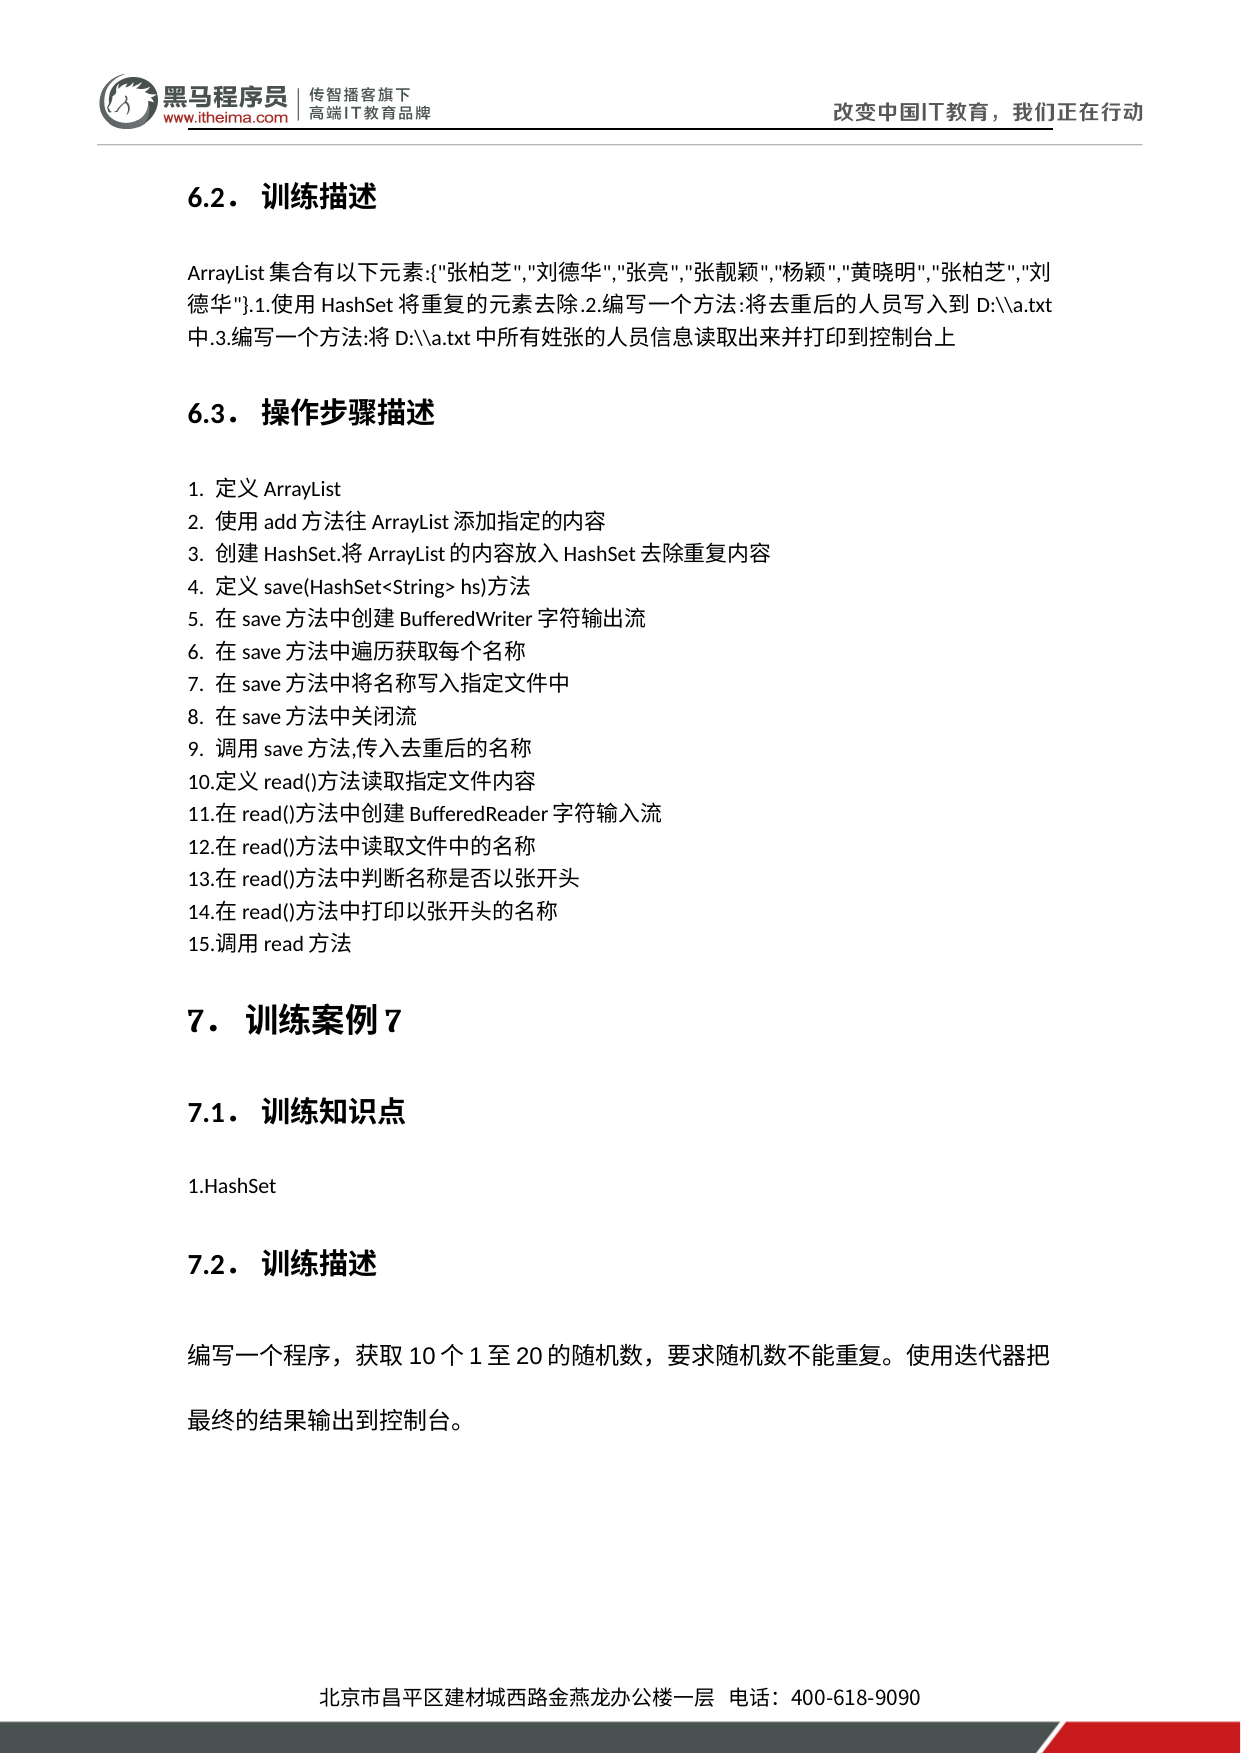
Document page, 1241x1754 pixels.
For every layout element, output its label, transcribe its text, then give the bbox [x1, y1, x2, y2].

list 调用read方法 [187, 926, 1053, 958]
text 1.HashSet [187, 1169, 1053, 1202]
text 编写一个程序，获取10个1至20的随机数，要求随机数不能重复。使用迭代器把最终的结果输出到控制台。 [187, 1321, 1053, 1451]
text ArrayList集合有以下元素:{"张柏芝","刘德华","张亮","张靓颖","杨颖","黄晓明","张柏芝","刘德华"}.1.使用HashSet将重复的元素去除.2.编写一个方法:将去重后的人员写入到D:\\a.txt中.3.编写一个方法:将D:\\a.txt中所有姓张的人员信息读取出来并打印到控制台上 [187, 254, 1053, 352]
subtitle 训练描述 [187, 1229, 1053, 1294]
list 在read()方法中读取文件中的名称 [187, 828, 1053, 861]
list 使用add方法往ArrayList添加指定的内容 [187, 503, 1053, 536]
subtitle 操作步骤描述 [187, 379, 1053, 444]
list 定义read()方法读取指定文件内容 [187, 763, 1053, 796]
list 调用save方法,传入去重后的名称 [187, 731, 1053, 763]
list 定义ArrayList [187, 471, 1053, 503]
list 在save方法中将名称写入指定文件中 [187, 666, 1053, 698]
picture [0, 1662, 1241, 1753]
picture [0, 3, 1241, 153]
list 在read()方法中打印以张开头的名称 [187, 893, 1053, 926]
subtitle 训练描述 [187, 162, 1053, 227]
list 在save方法中创建BufferedWriter字符输出流 [187, 601, 1053, 633]
list 创建HashSet.将ArrayList的内容放入HashSet去除重复内容 [187, 536, 1053, 568]
list 在read()方法中创建BufferedReader字符输入流 [187, 796, 1053, 828]
subtitle 训练知识点 [187, 1077, 1053, 1142]
list 在read()方法中判断名称是否以张开头 [187, 861, 1053, 893]
subtitle 训练案例7 [187, 985, 1053, 1050]
list 在save方法中遍历获取每个名称 [187, 633, 1053, 666]
list 在save方法中关闭流 [187, 698, 1053, 731]
list 定义save(HashSet<String> hs)方法 [187, 568, 1053, 601]
